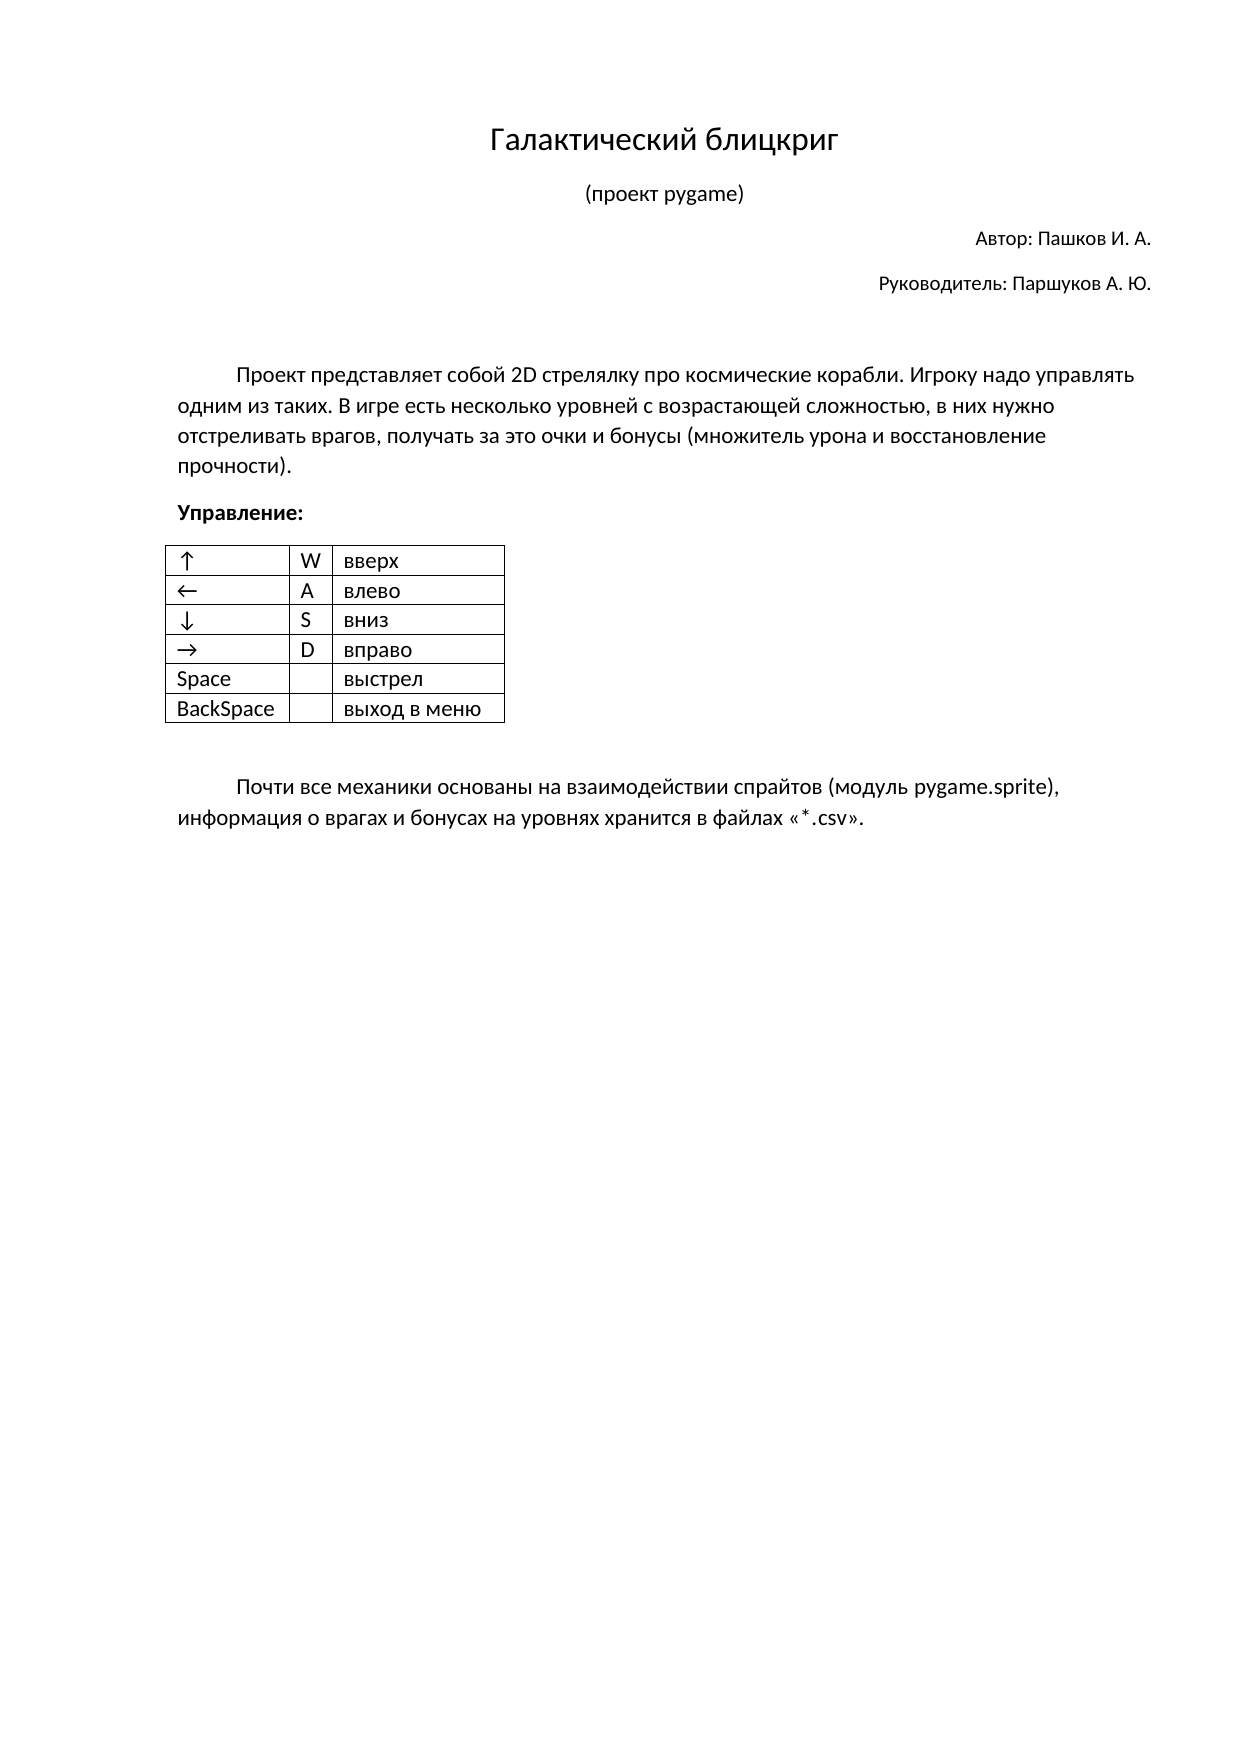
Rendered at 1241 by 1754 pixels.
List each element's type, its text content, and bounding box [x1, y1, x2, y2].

table_cell выстрел [333, 664, 504, 693]
table_cell [290, 694, 332, 722]
table_cell D [290, 635, 332, 663]
table_cell вниз [333, 605, 504, 634]
table_cell → [166, 635, 289, 663]
table_cell S [290, 605, 332, 634]
text Почти все механики основаны на взаимодействии спрайтов (модуль pygame.sprite), информация о врагах и бонусах на уровнях хранится в файлах «*.csv». [177, 772, 1152, 831]
table_cell Space [166, 664, 289, 693]
table_cell [290, 664, 332, 693]
text (проект pygame) [177, 179, 1152, 207]
table_header ↑ [166, 546, 289, 575]
text Проект представляет собой 2D стрелялку про космические корабли. Игроку надо управлять одним из таких. В игре есть несколько уровней с возрастающей сложностью, в них нужно отстреливать врагов, получать за это очки и бонусы (множитель урона и восстановление прочности). [177, 361, 1152, 479]
text Руководитель: Паршуков А. Ю. [177, 270, 1152, 295]
table_cell A [290, 576, 332, 604]
table_cell выход в меню [333, 694, 504, 722]
table_header вверх [333, 546, 504, 575]
text Управление: [177, 498, 1152, 526]
table_cell влево [333, 576, 504, 604]
table_cell ← [166, 576, 289, 604]
table_cell вправо [333, 635, 504, 663]
table_header W [290, 546, 332, 575]
table_cell ↓ [166, 605, 289, 634]
text Галактический блицкриг [177, 118, 1152, 159]
text Автор: Пашков И. А. [177, 226, 1152, 251]
table_cell BackSpace [166, 694, 289, 722]
